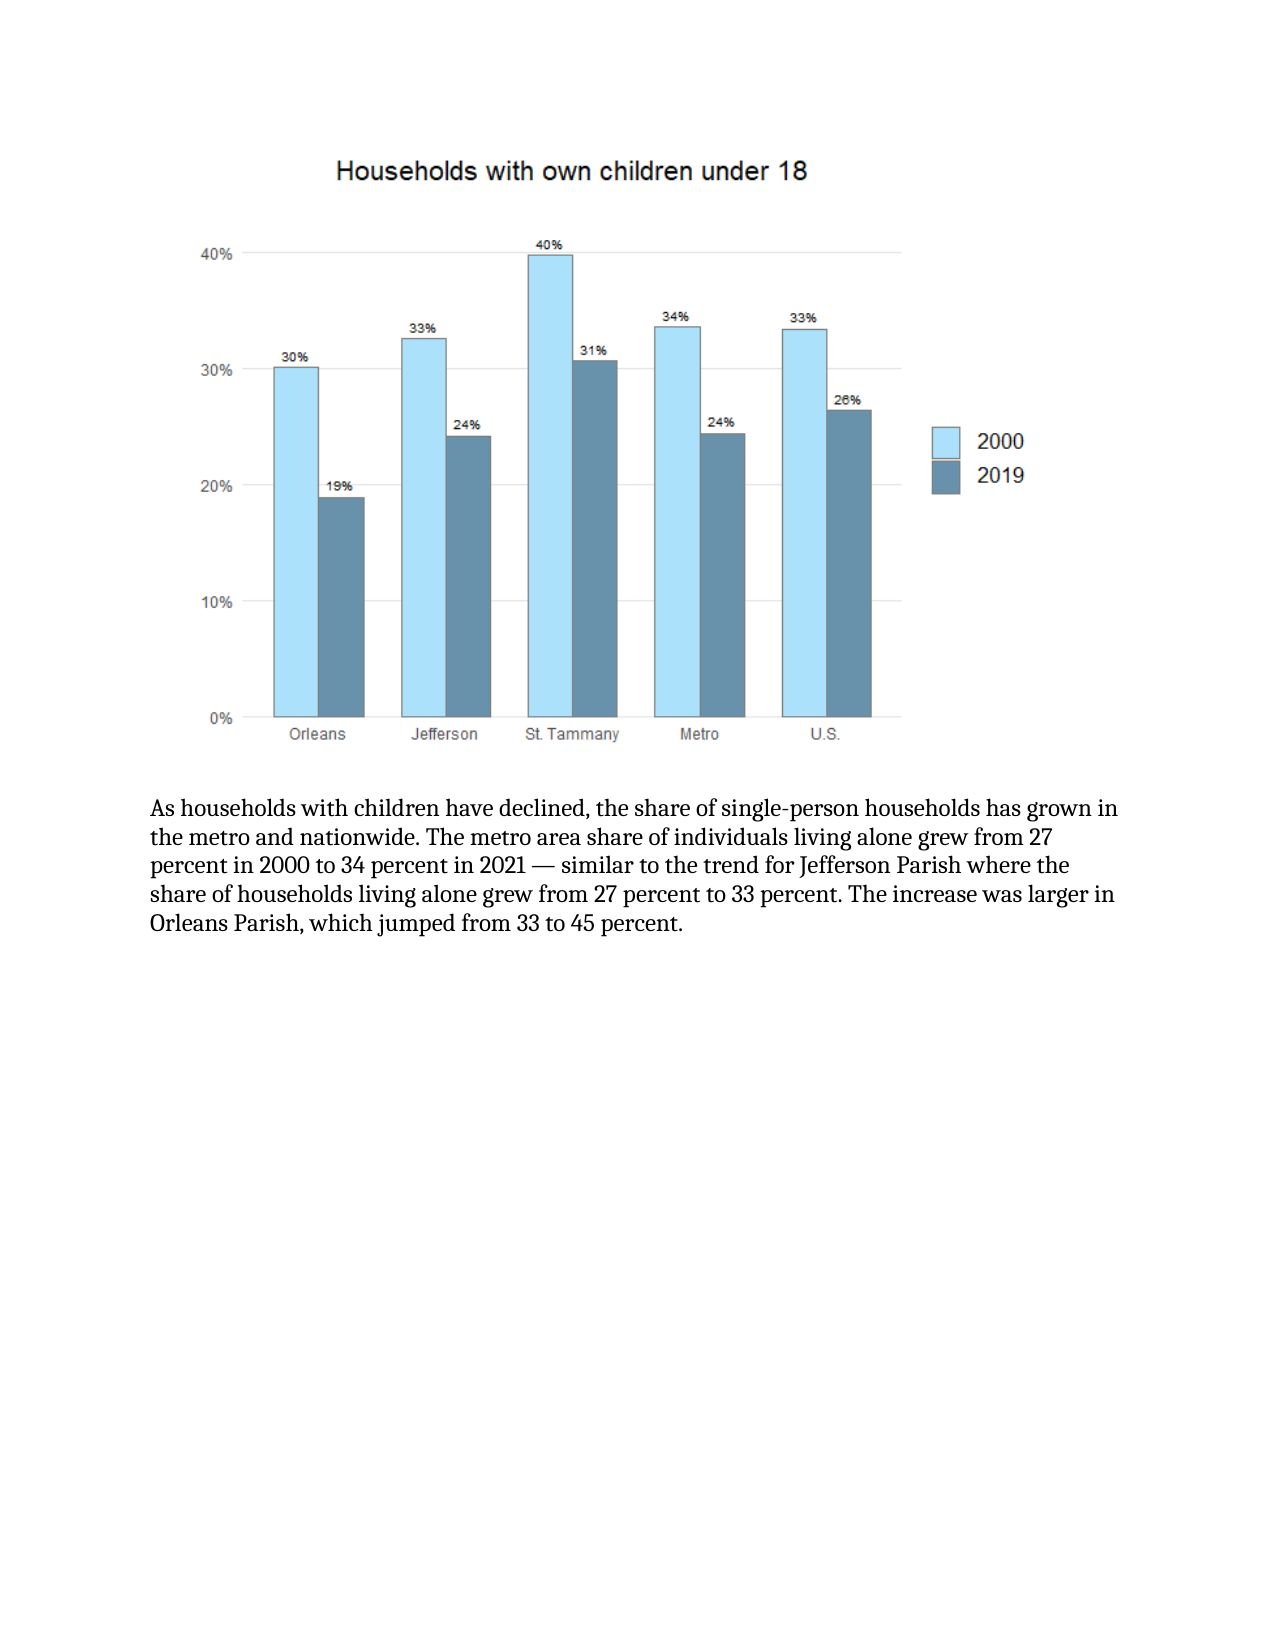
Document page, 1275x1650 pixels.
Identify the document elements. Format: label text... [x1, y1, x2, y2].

text As households with children have declined, the share of single-person households has grown in the metro and nationwide. The metro area share of individuals living alone grew from 27 percent in 2000 to 34 percent in 2021 — similar to the trend for Jefferson Parish where the share of households living alone grew from 27 percent to 33 percent. The increase was larger in Orleans Parish, which jumped from 33 to 45 percent. [150, 794, 1125, 937]
picture [168, 150, 1044, 775]
